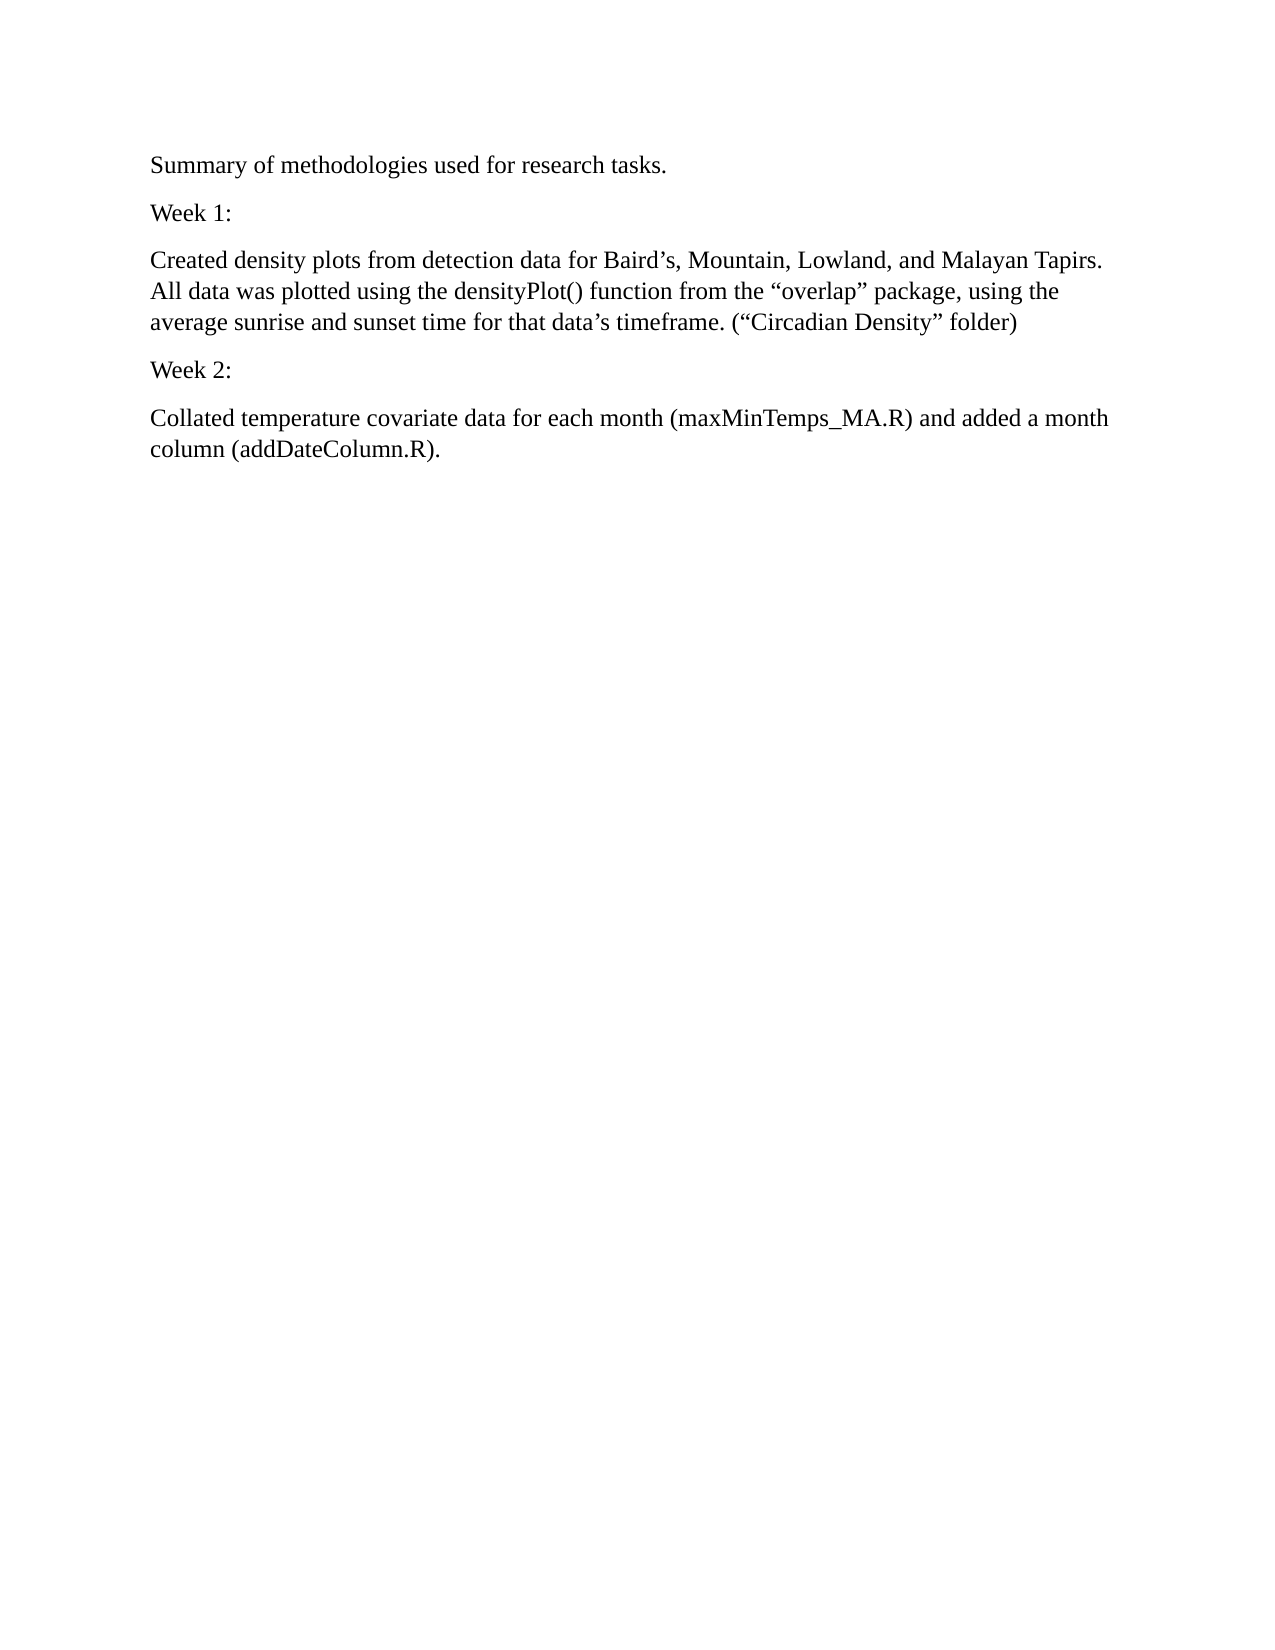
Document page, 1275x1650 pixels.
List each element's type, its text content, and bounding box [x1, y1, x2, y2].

text Collated temperature covariate data for each month (maxMinTemps_MA.R) and added a month column (addDateColumn.R). [150, 403, 1125, 463]
text Week 1: [150, 198, 1125, 226]
text Week 2: [150, 355, 1125, 384]
text Summary of methodologies used for research tasks. [150, 150, 1125, 179]
text Created density plots from detection data for Baird’s, Mountain, Lowland, and Malayan Tapirs. All data was plotted using the densityPlot() function from the “overlap” package, using the average sunrise and sunset time for that data’s timeframe. (“Circadian Density” folder) [150, 245, 1125, 336]
